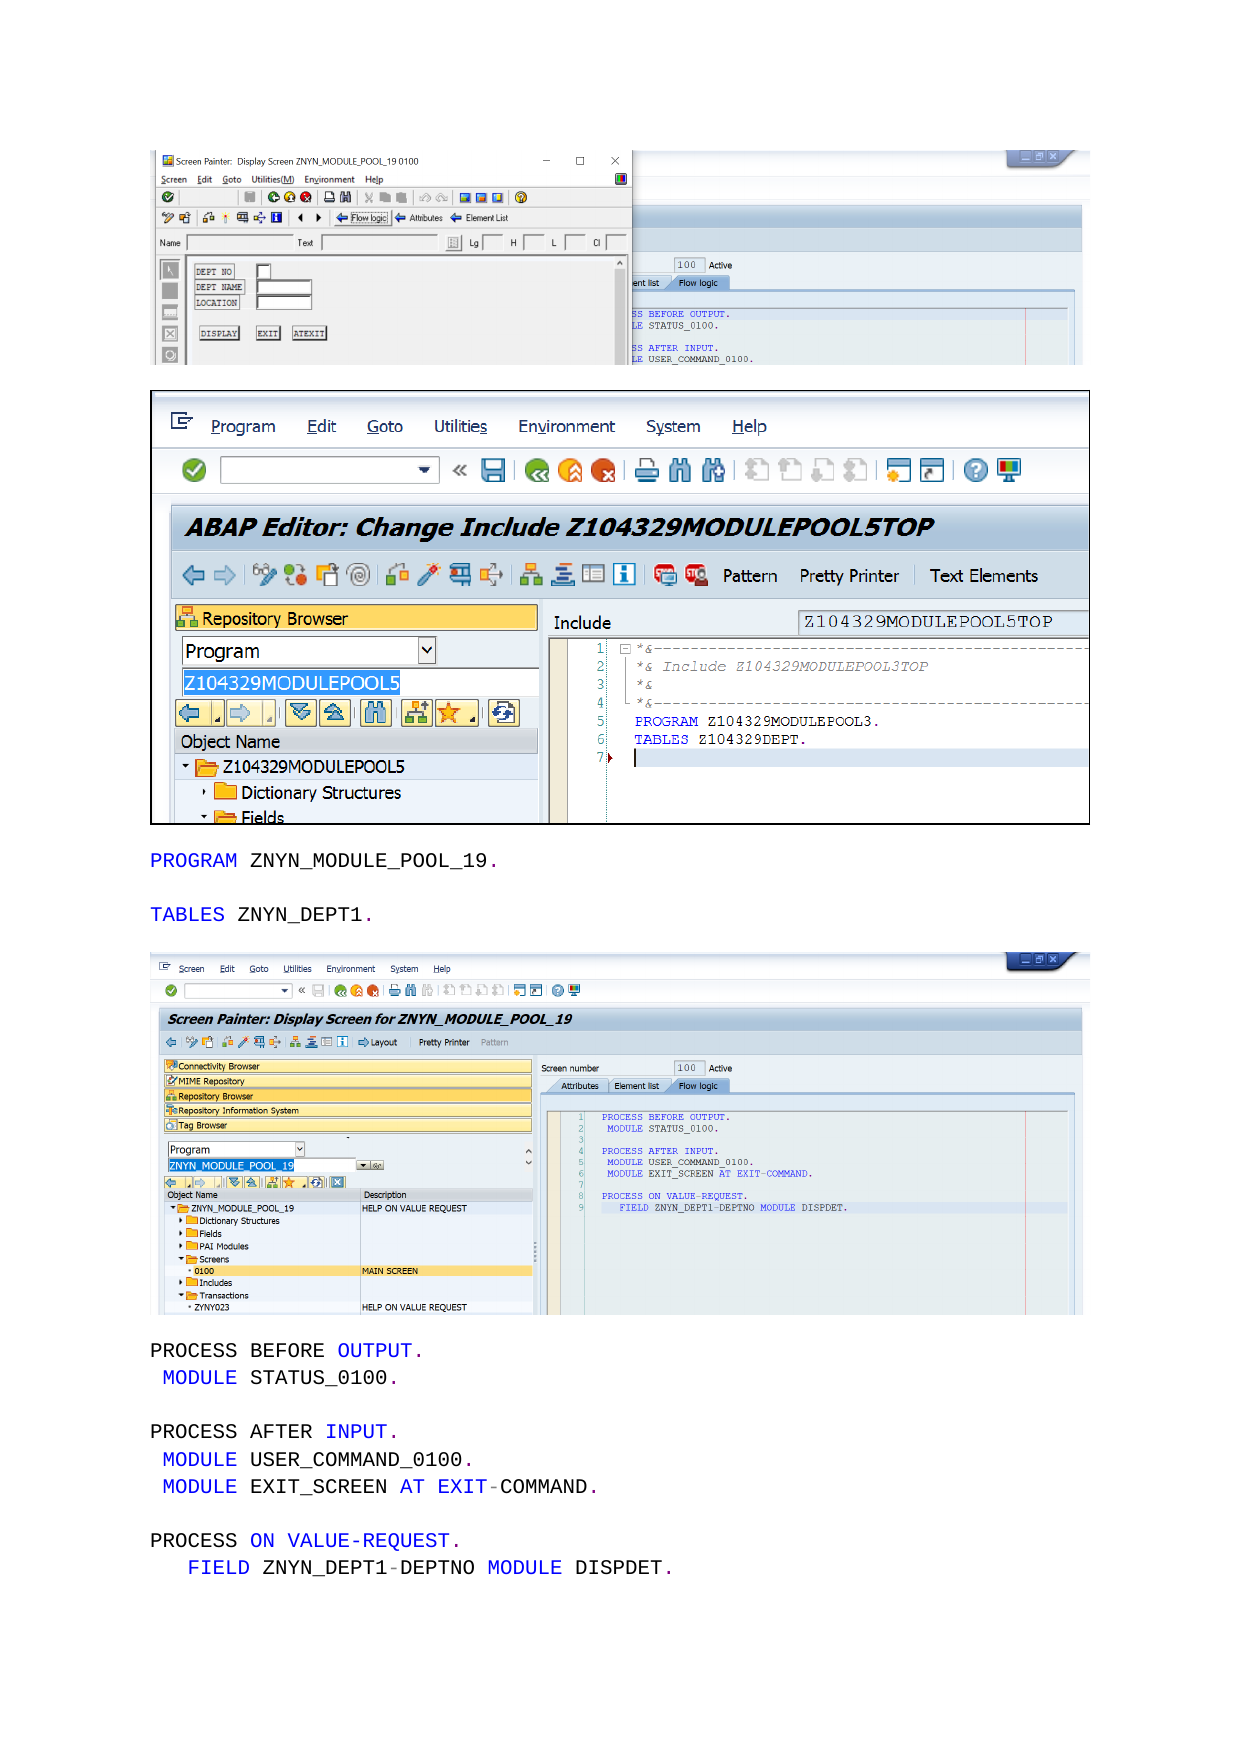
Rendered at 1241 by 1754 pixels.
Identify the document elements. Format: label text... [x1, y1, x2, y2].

text PROGRAM ZNYN_MODULE_POOL_19. TABLES ZNYN_DEPT1. [150, 850, 1090, 928]
text PROCESS BEFORE OUTPUT. MODULE STATUS_0100. PROCESS AFTER INPUT. MODULE USER_COMMAND_0100. MODULE EXIT_SCREEN AT EXIT-COMMAND. PROCESS ON VALUE-REQUEST. FIELD ZNYN_DEPT1-DEPTNO MODULE DISPDET. [150, 1340, 1090, 1581]
picture [150, 150, 1091, 365]
picture [152, 391, 1089, 823]
picture [150, 952, 1091, 1315]
